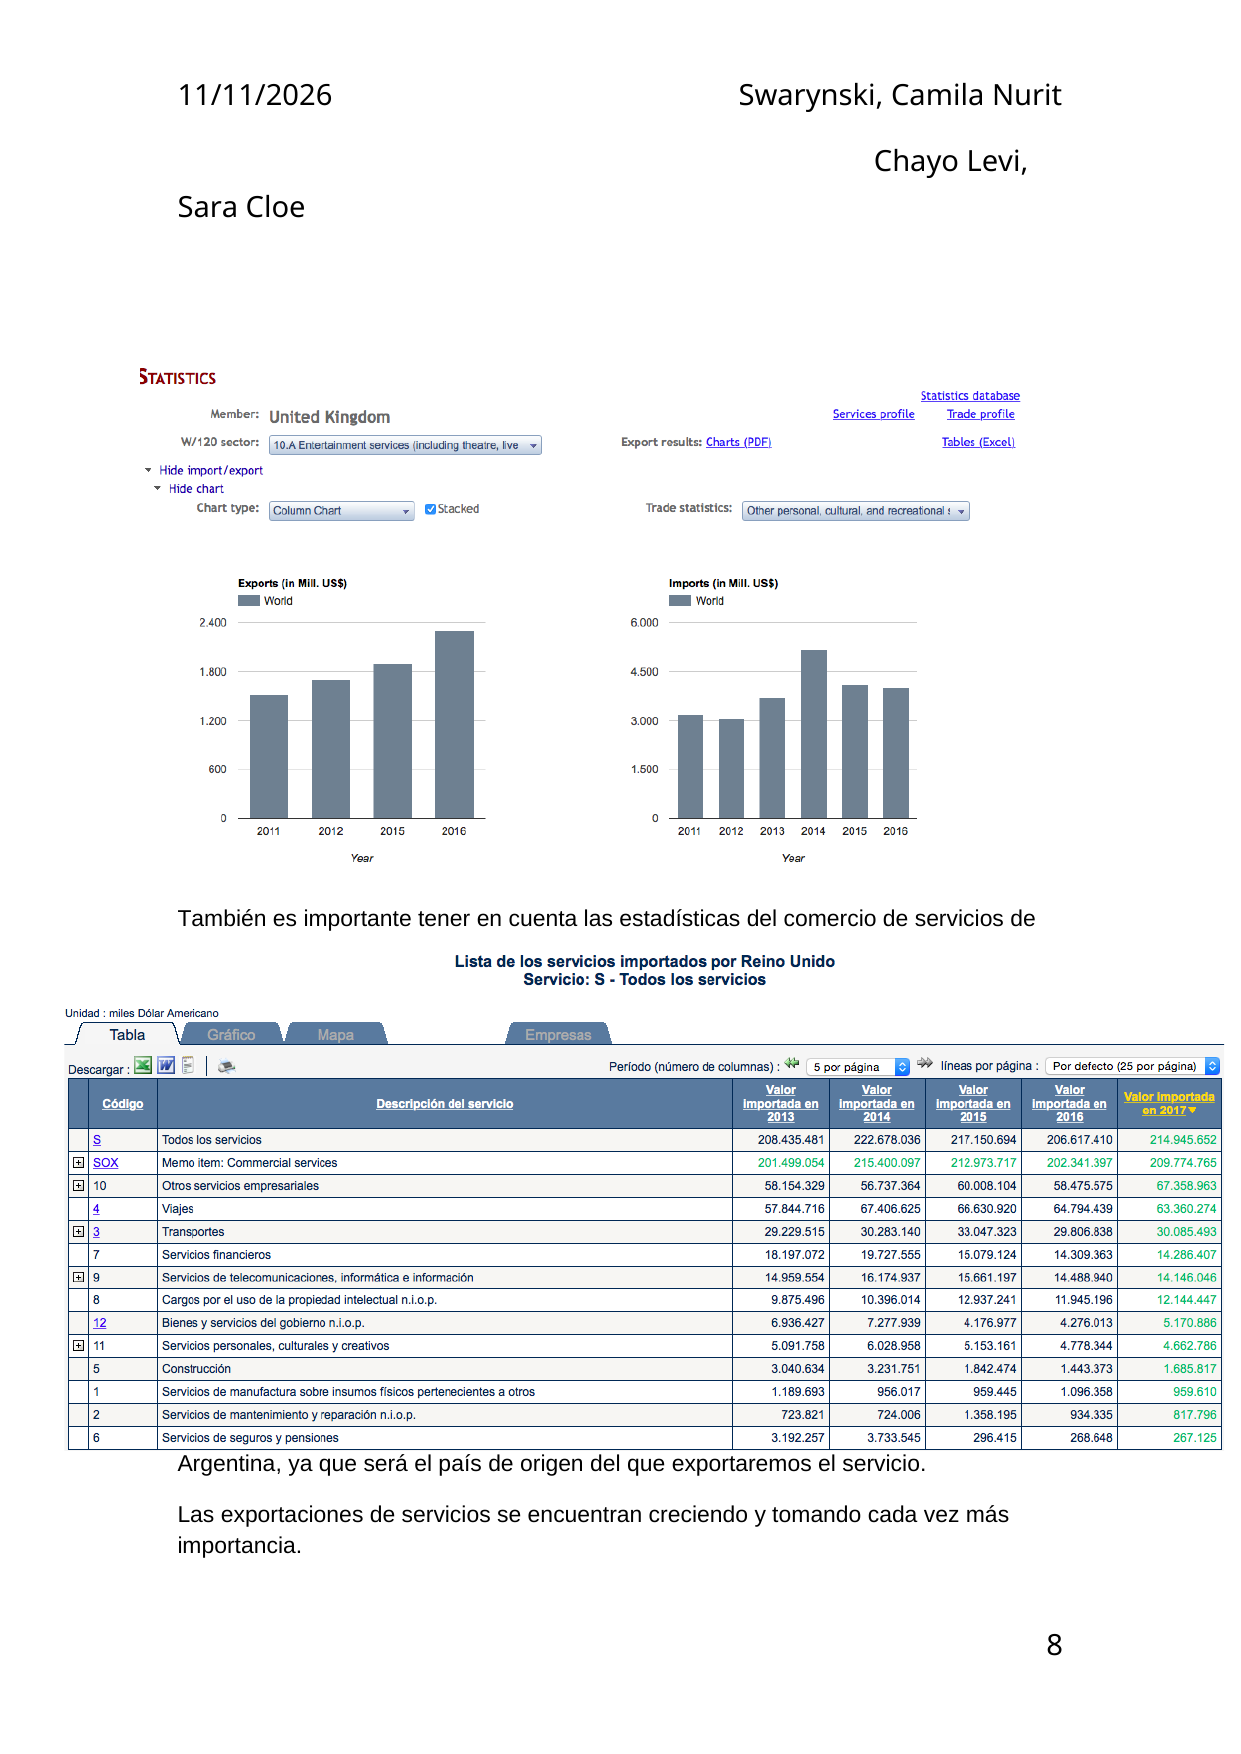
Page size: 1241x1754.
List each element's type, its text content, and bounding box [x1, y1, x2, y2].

picture [64, 942, 1225, 1451]
text También es importante tener en cuenta las estadísticas del comercio de servicios de Argentina, ya que será el país de origen del que exportaremos el servicio. [177, 812, 1063, 942]
text También es importante tener en cuenta las estadísticas del comercio de servicios de Argentina, ya que será el país de origen del que exportaremos el servicio. [177, 1451, 1063, 1477]
picture [140, 352, 1024, 881]
text Las exportaciones de servicios se encuentran creciendo y tomando cada vez más importancia. [177, 1501, 1063, 1558]
